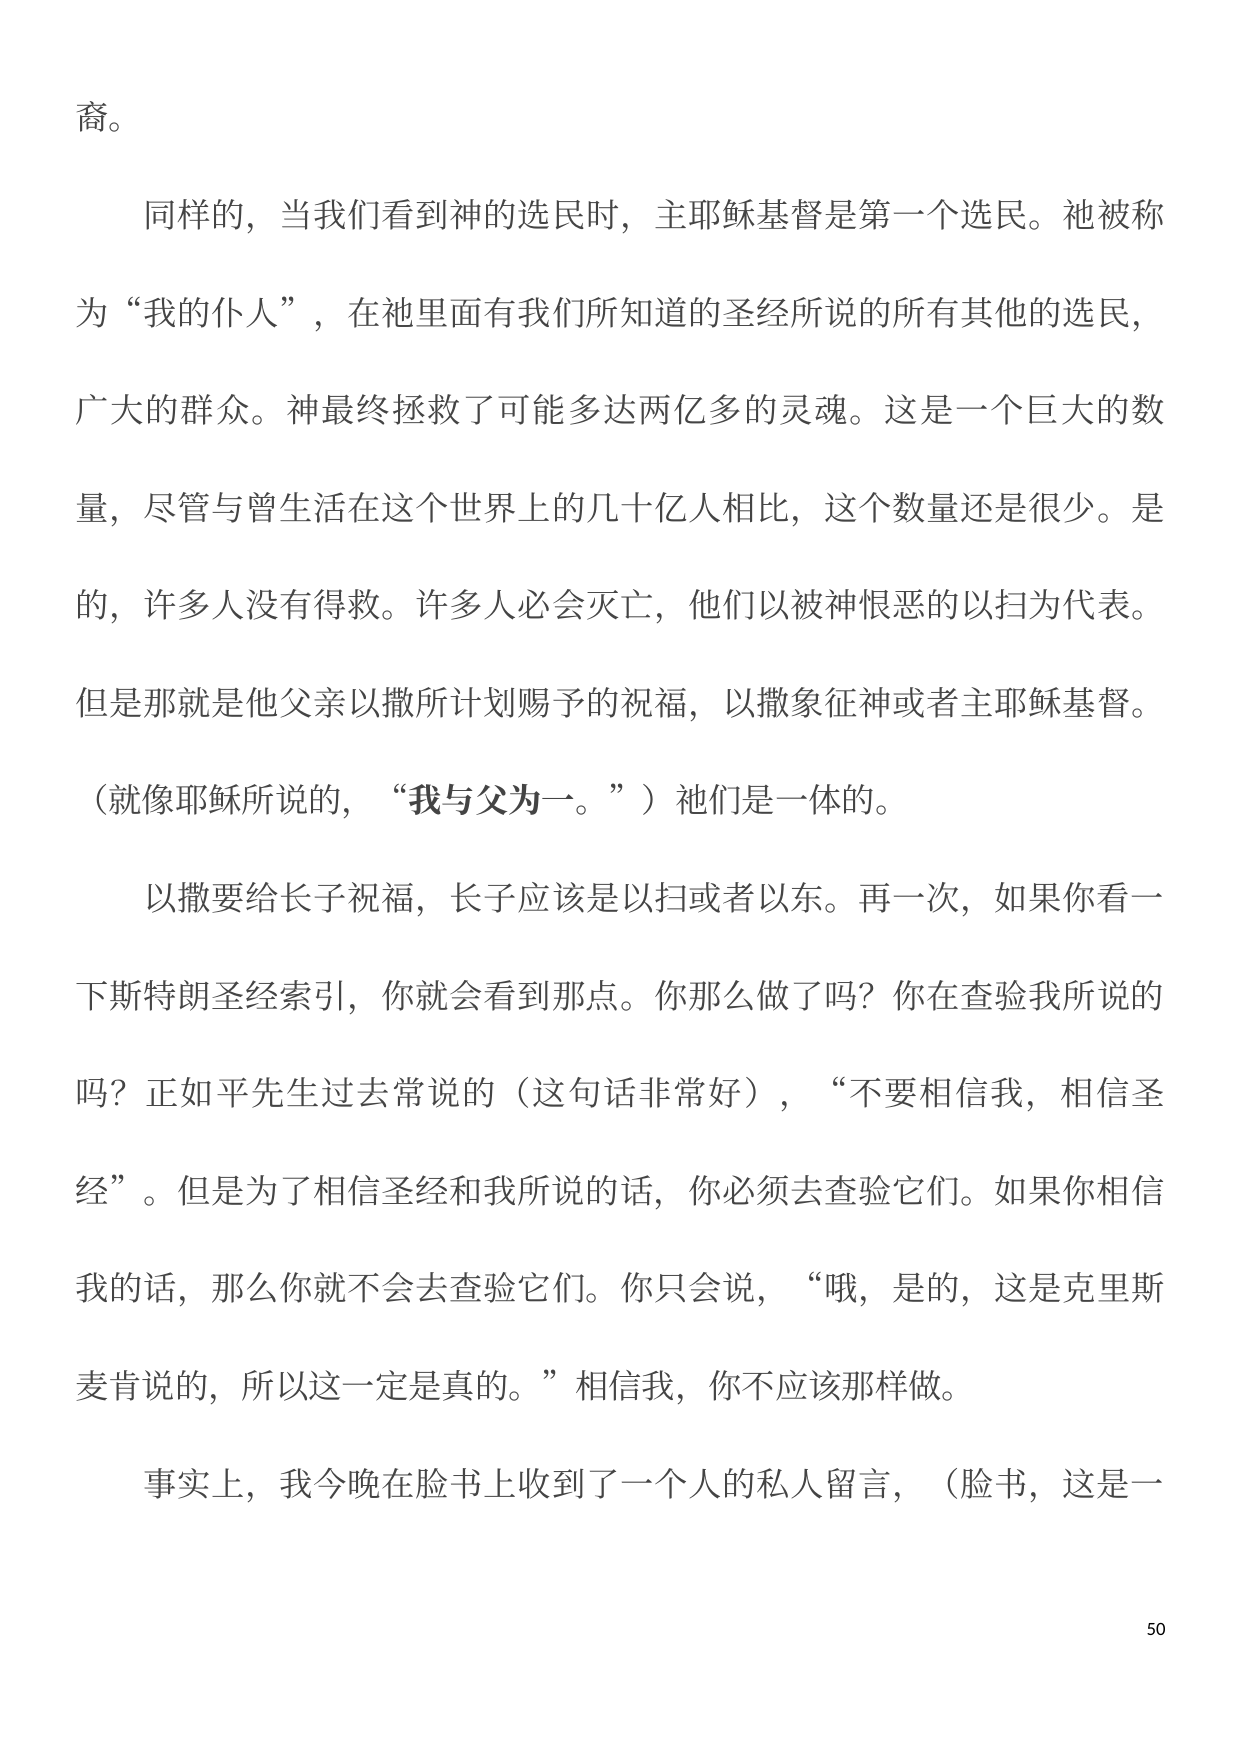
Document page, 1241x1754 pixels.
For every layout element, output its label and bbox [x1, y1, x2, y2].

table_header [75, 82, 1165, 1515]
